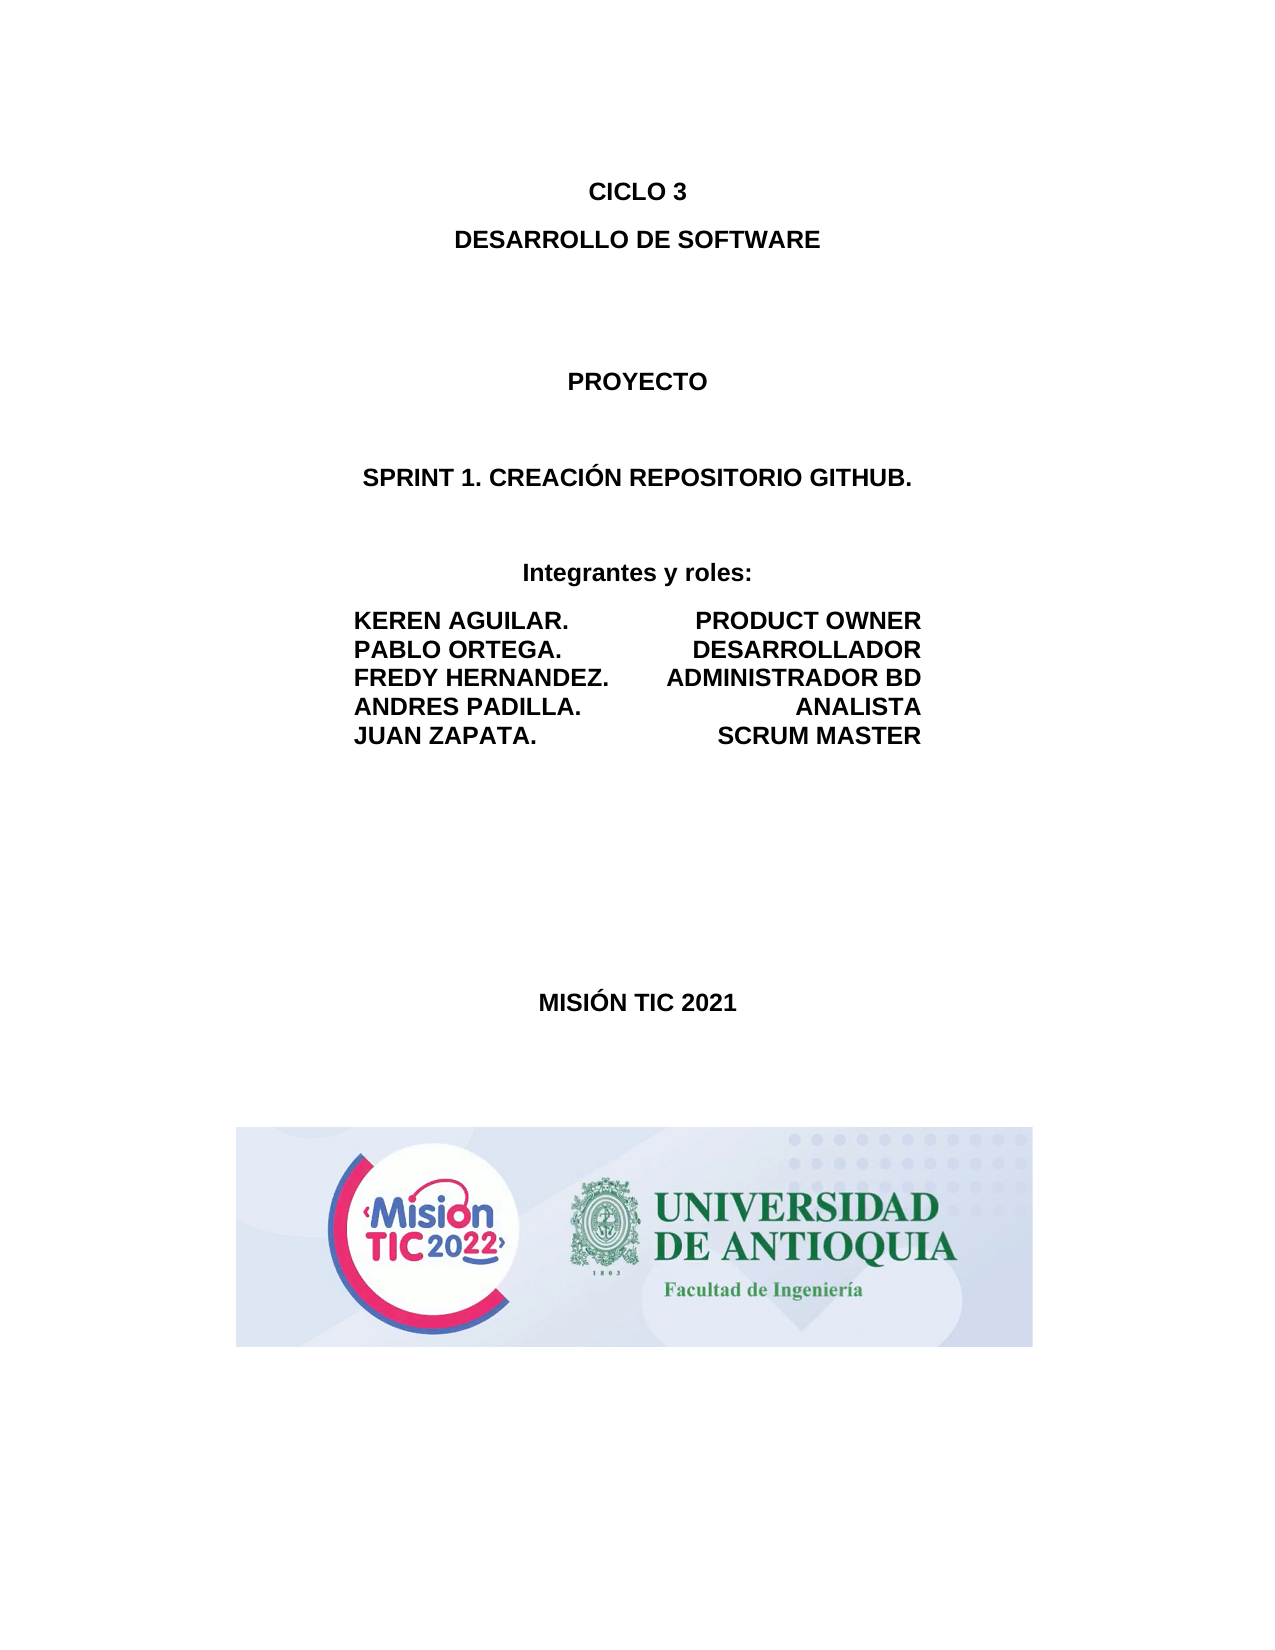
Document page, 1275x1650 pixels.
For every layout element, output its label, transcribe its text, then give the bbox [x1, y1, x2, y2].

text SPRINT 1. CREACIÓN REPOSITORIO GITHUB. [177, 463, 1098, 491]
table_cell DESARROLLADOR [637, 635, 933, 663]
text CICLO 3 [177, 177, 1098, 206]
table_header PRODUCT OWNER [637, 606, 933, 634]
text Integrantes y roles: [177, 558, 1098, 587]
table_cell JUAN ZAPATA. [343, 721, 637, 749]
table_cell ADMINISTRADOR BD [637, 663, 933, 692]
table_cell FREDY HERNANDEZ. [343, 663, 637, 692]
table_cell ANALISTA [637, 692, 933, 721]
picture [236, 1127, 1033, 1347]
table_cell SCRUM MASTER [637, 721, 933, 749]
table_cell ANDRES PADILLA. [343, 692, 637, 721]
text MISIÓN TIC 2021 [177, 988, 1098, 1017]
table_cell PABLO ORTEGA. [343, 635, 637, 663]
text DESARROLLO DE SOFTWARE [177, 225, 1098, 254]
table_header KEREN AGUILAR. [343, 606, 637, 634]
text PROYECTO [177, 367, 1098, 396]
